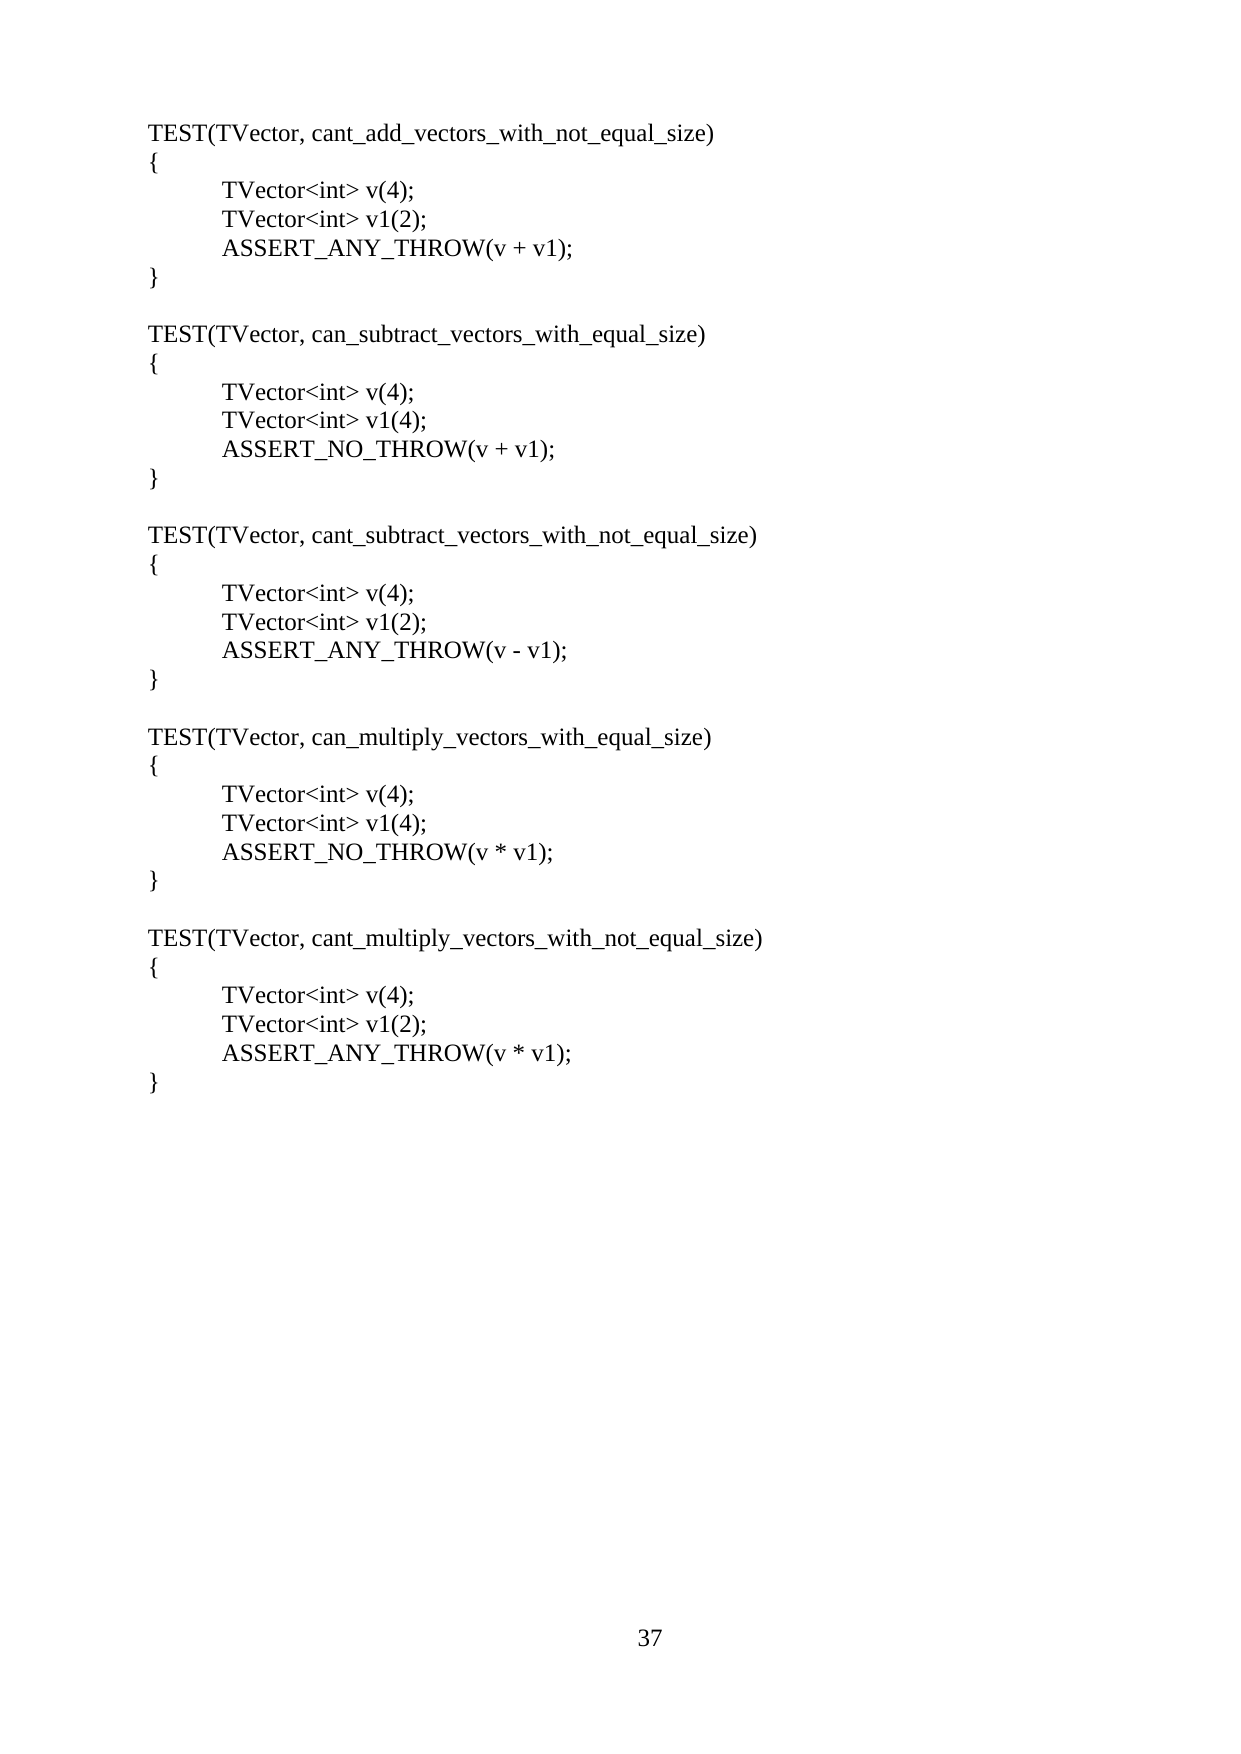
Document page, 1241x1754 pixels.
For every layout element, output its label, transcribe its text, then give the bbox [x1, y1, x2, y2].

text TEST(TVector, cant_multiply_vectors_with_not_equal_size) [148, 923, 1152, 952]
text } [148, 1067, 1152, 1096]
text { [148, 147, 1152, 176]
text TVector<int> v(4); [148, 578, 1152, 607]
text TVector<int> v1(2); [148, 607, 1152, 636]
text { [148, 751, 1152, 779]
text { [148, 549, 1152, 578]
text ASSERT_ANY_THROW(v - v1); [148, 636, 1152, 664]
text } [148, 463, 1152, 492]
text TVector<int> v1(2); [148, 204, 1152, 233]
text ASSERT_ANY_THROW(v + v1); [148, 233, 1152, 262]
text TVector<int> v1(4); [148, 406, 1152, 434]
text TVector<int> v(4); [148, 377, 1152, 406]
text { [148, 348, 1152, 377]
text { [148, 952, 1152, 981]
text ASSERT_NO_THROW(v + v1); [148, 434, 1152, 463]
text TEST(TVector, can_multiply_vectors_with_equal_size) [148, 722, 1152, 751]
text } [148, 664, 1152, 693]
text TEST(TVector, can_subtract_vectors_with_equal_size) [148, 319, 1152, 348]
text TVector<int> v1(2); [148, 1009, 1152, 1038]
text TVector<int> v(4); [148, 176, 1152, 204]
text TVector<int> v(4); [148, 779, 1152, 808]
text ASSERT_ANY_THROW(v * v1); [148, 1038, 1152, 1067]
text ASSERT_NO_THROW(v * v1); [148, 837, 1152, 866]
text } [148, 866, 1152, 894]
text } [148, 262, 1152, 291]
text TVector<int> v(4); [148, 981, 1152, 1009]
text TVector<int> v1(4); [148, 808, 1152, 837]
text TEST(TVector, cant_add_vectors_with_not_equal_size) [148, 118, 1152, 147]
text TEST(TVector, cant_subtract_vectors_with_not_equal_size) [148, 521, 1152, 549]
